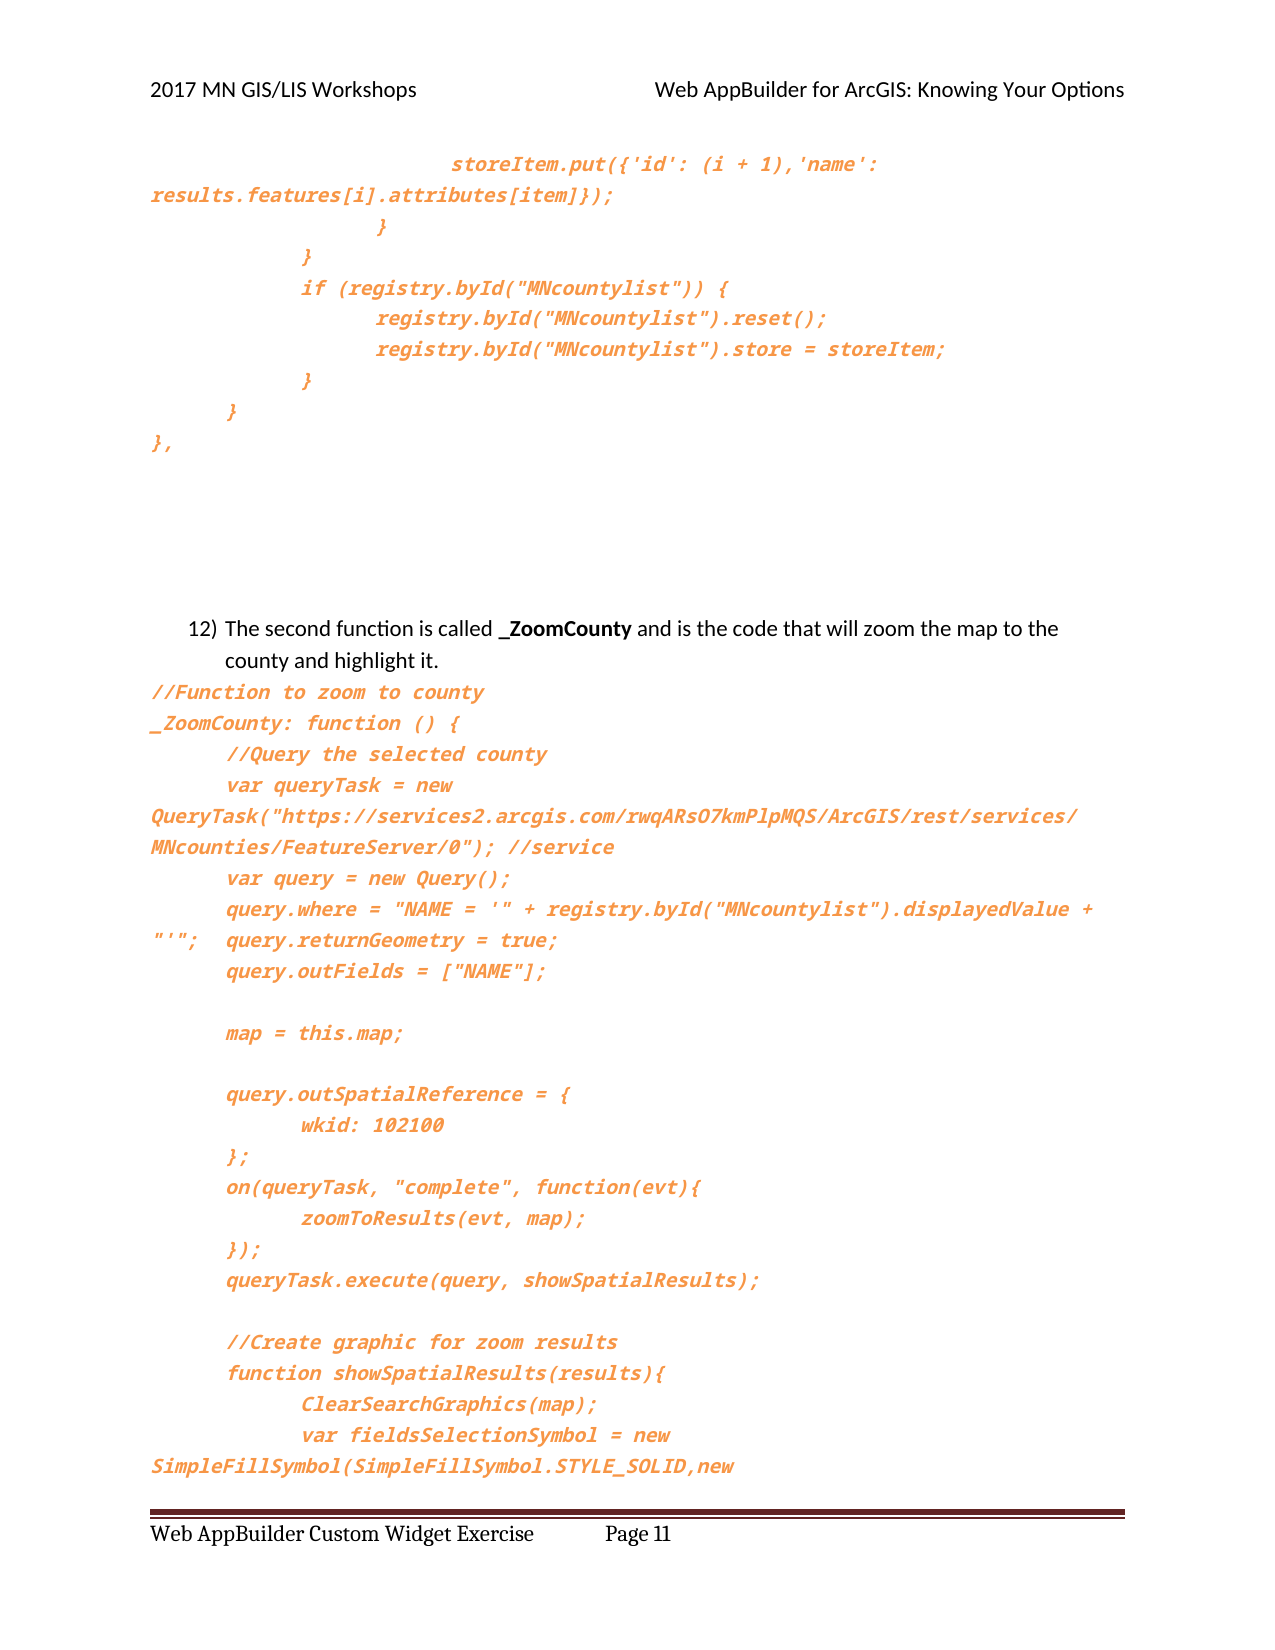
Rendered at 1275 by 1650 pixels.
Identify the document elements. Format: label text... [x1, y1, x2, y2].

list query.where = "NAME = '" + registry.byId("MNcountylist").displayedValue + "'"; query.returnGeometry = true; [150, 895, 1125, 953]
list }, [150, 428, 1125, 455]
list storeItem.put({'id': (i + 1),'name': results.features[i].attributes[item]}); [150, 150, 1125, 208]
list }; [150, 1142, 1125, 1169]
list registry.byId("MNcountylist").reset(); [150, 305, 1125, 332]
list }); [150, 1235, 1125, 1262]
list query.outSpatialReference = { [150, 1081, 1125, 1108]
list //Function to zoom to county [150, 678, 1125, 705]
list queryTask.execute(query, showSpatialResults); [150, 1266, 1125, 1293]
list _ZoomCounty: function () { [150, 709, 1125, 736]
list map = this.map; [150, 1019, 1125, 1046]
list wkid: 102100 [150, 1112, 1125, 1138]
list registry.byId("MNcountylist").store = storeItem; [150, 336, 1125, 363]
list The second function is called _ZoomCounty and is the code that will zoom the map to the county and highlight it. [187, 614, 1125, 674]
list zoomToResults(evt, map); [150, 1204, 1125, 1231]
list //Query the selected county [150, 740, 1125, 767]
list var queryTask = new QueryTask("https://services2.arcgis.com/rwqARsO7kmPlpMQS/ArcGIS/rest/services/MNcounties/FeatureServer/0"); //service [150, 771, 1125, 860]
list } [150, 367, 1125, 393]
list //Create graphic for zoom results [150, 1328, 1125, 1355]
list var query = new Query(); [150, 864, 1125, 891]
list if (registry.byId("MNcountylist")) { [150, 274, 1125, 301]
list } [150, 243, 1125, 270]
list query.outFields = ["NAME"]; [150, 957, 1125, 984]
list } [150, 212, 1125, 239]
list on(queryTask, "complete", function(evt){ [150, 1173, 1125, 1200]
list ClearSearchGraphics(map); [150, 1390, 1125, 1417]
list } [150, 397, 1125, 424]
list function showSpatialResults(results){ [150, 1359, 1125, 1386]
